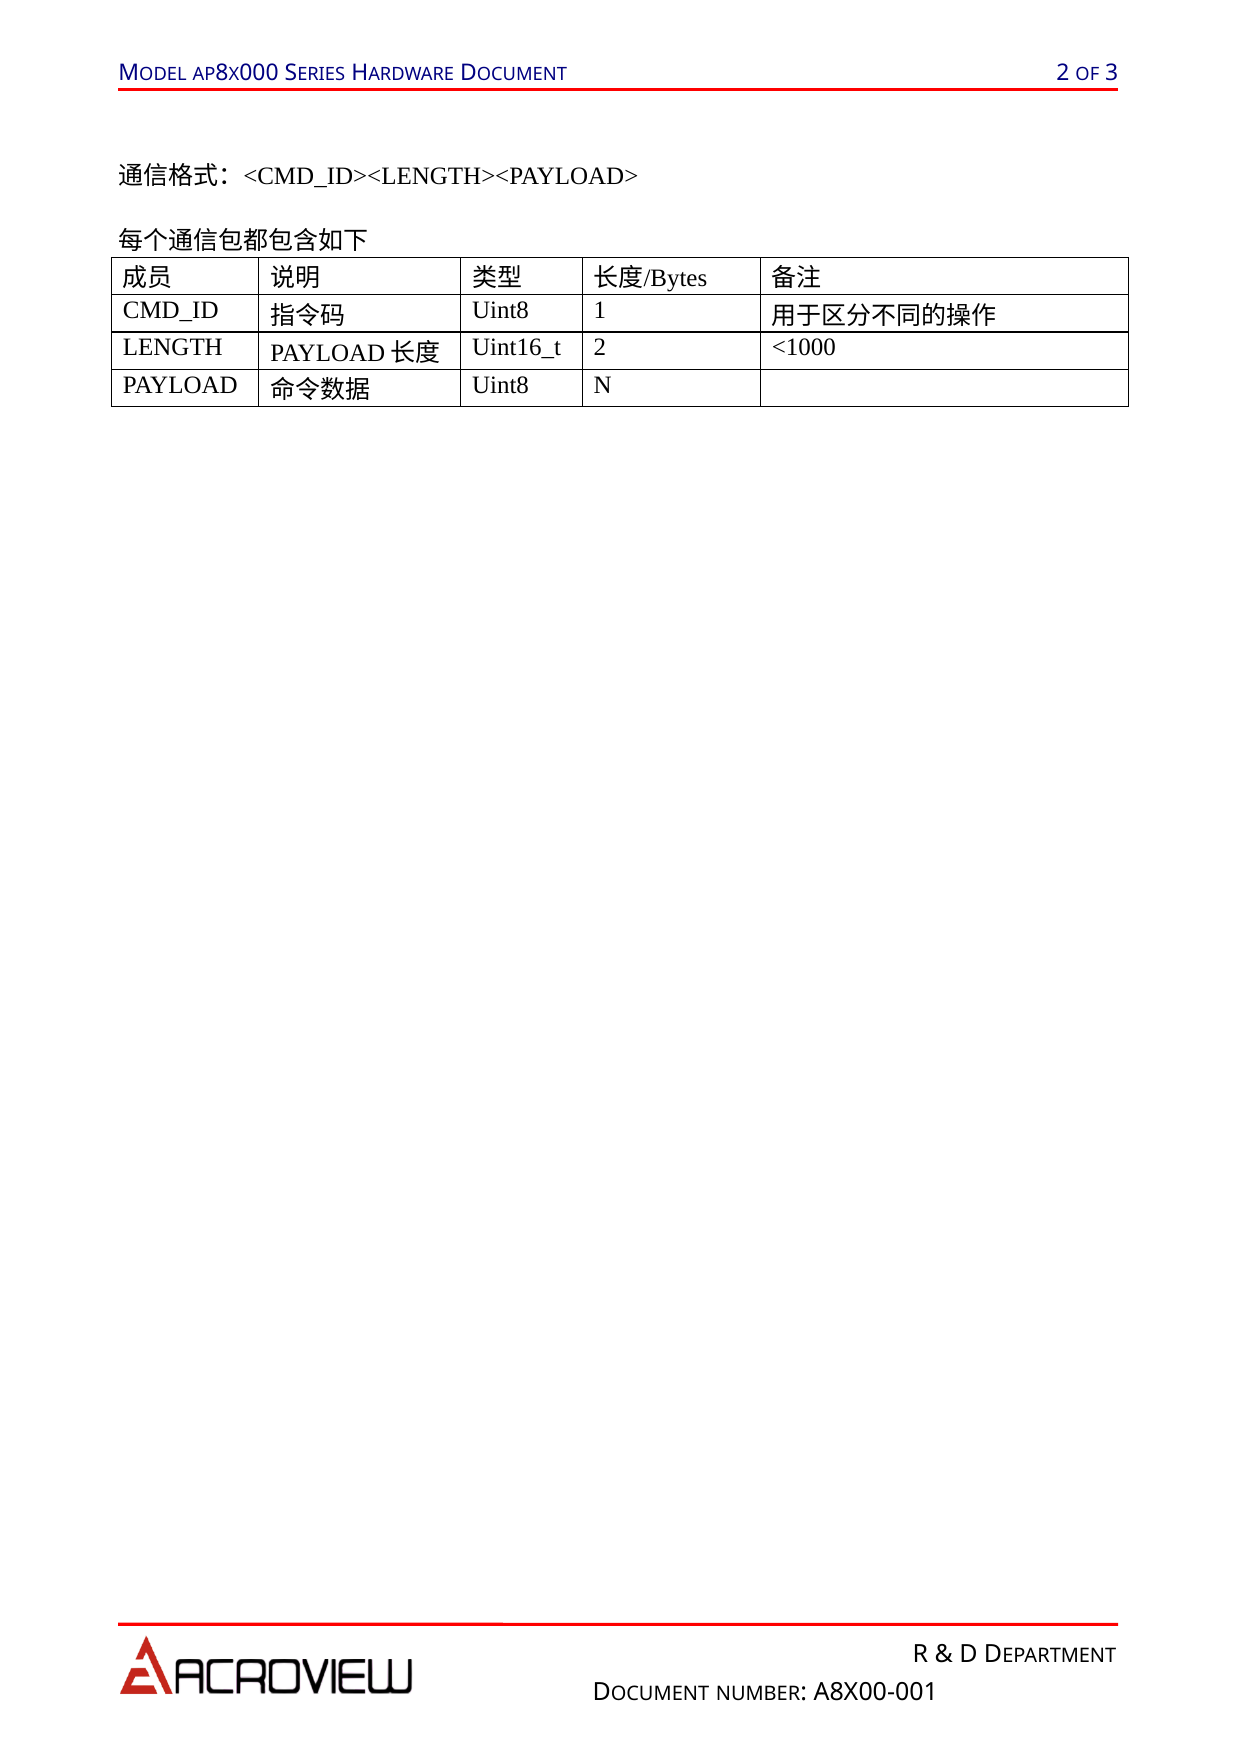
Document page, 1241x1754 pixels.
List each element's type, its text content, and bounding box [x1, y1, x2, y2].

table_cell PAYLOAD [112, 370, 258, 406]
table_cell 用于区分不同的操作 [761, 295, 1128, 331]
table_header 备注 [761, 258, 1128, 294]
table_header 长度/Bytes [583, 258, 760, 294]
table_cell 1 [583, 295, 760, 331]
table_cell LENGTH [112, 333, 258, 369]
picture [118, 1631, 417, 1701]
table_header 说明 [259, 258, 460, 294]
table_cell <1000 [761, 333, 1128, 369]
table_header 成员 [112, 258, 258, 294]
table_cell 指令码 [259, 295, 460, 331]
table_cell Uint8 [461, 370, 582, 406]
table_cell CMD_ID [112, 295, 258, 331]
table_cell PAYLOAD长度 [259, 333, 460, 369]
text 通信格式：<CMD_ID><LENGTH><PAYLOAD> [118, 156, 1122, 192]
table_cell [761, 370, 1128, 406]
table_cell Uint8 [461, 295, 582, 331]
table_cell Uint16_t [461, 333, 582, 369]
text 每个通信包都包含如下 [118, 221, 1122, 257]
table_header 类型 [461, 258, 582, 294]
table_cell 命令数据 [259, 370, 460, 406]
table_cell N [583, 370, 760, 406]
table_cell 2 [583, 333, 760, 369]
